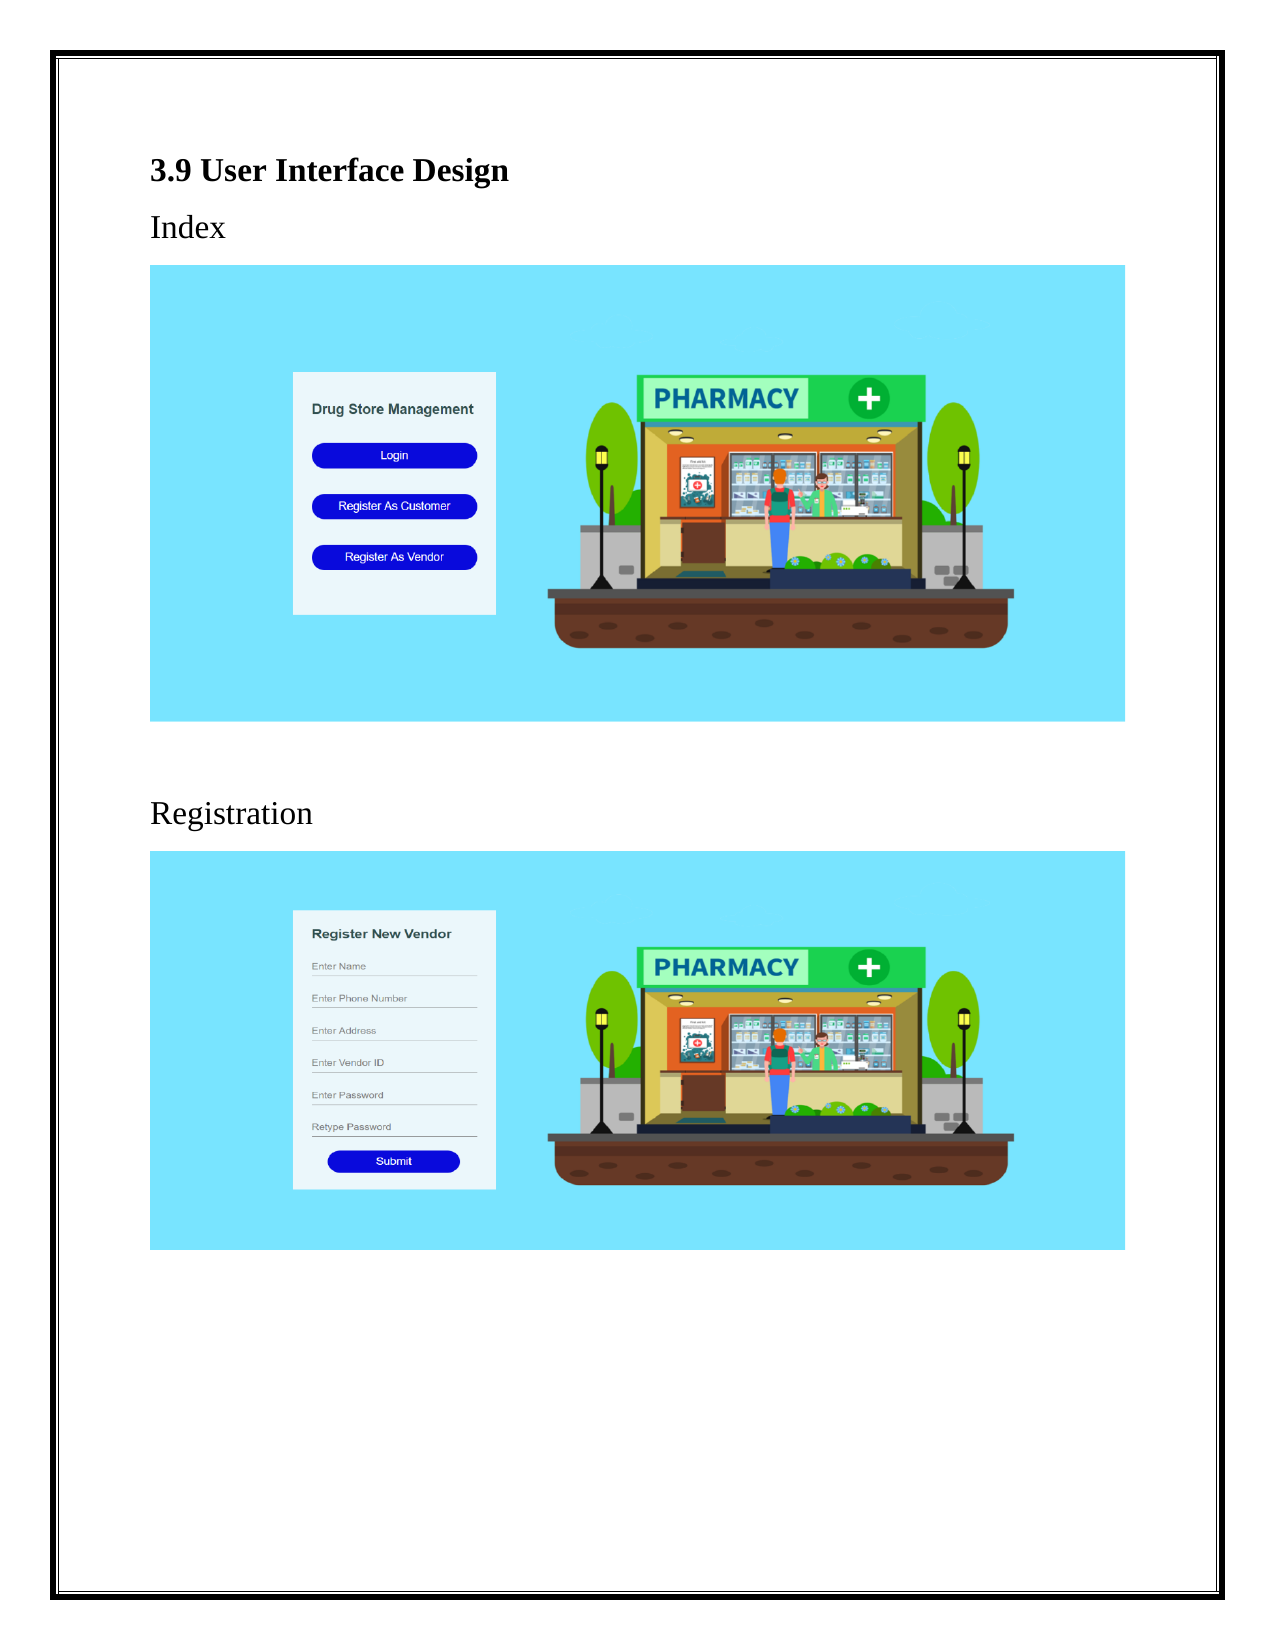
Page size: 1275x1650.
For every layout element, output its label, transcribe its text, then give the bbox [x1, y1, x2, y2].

text Registration [150, 793, 1125, 832]
text 3.9 User Interface Design [150, 150, 1125, 188]
text Index [150, 207, 1125, 246]
picture [150, 851, 1125, 1250]
picture [150, 265, 1125, 722]
